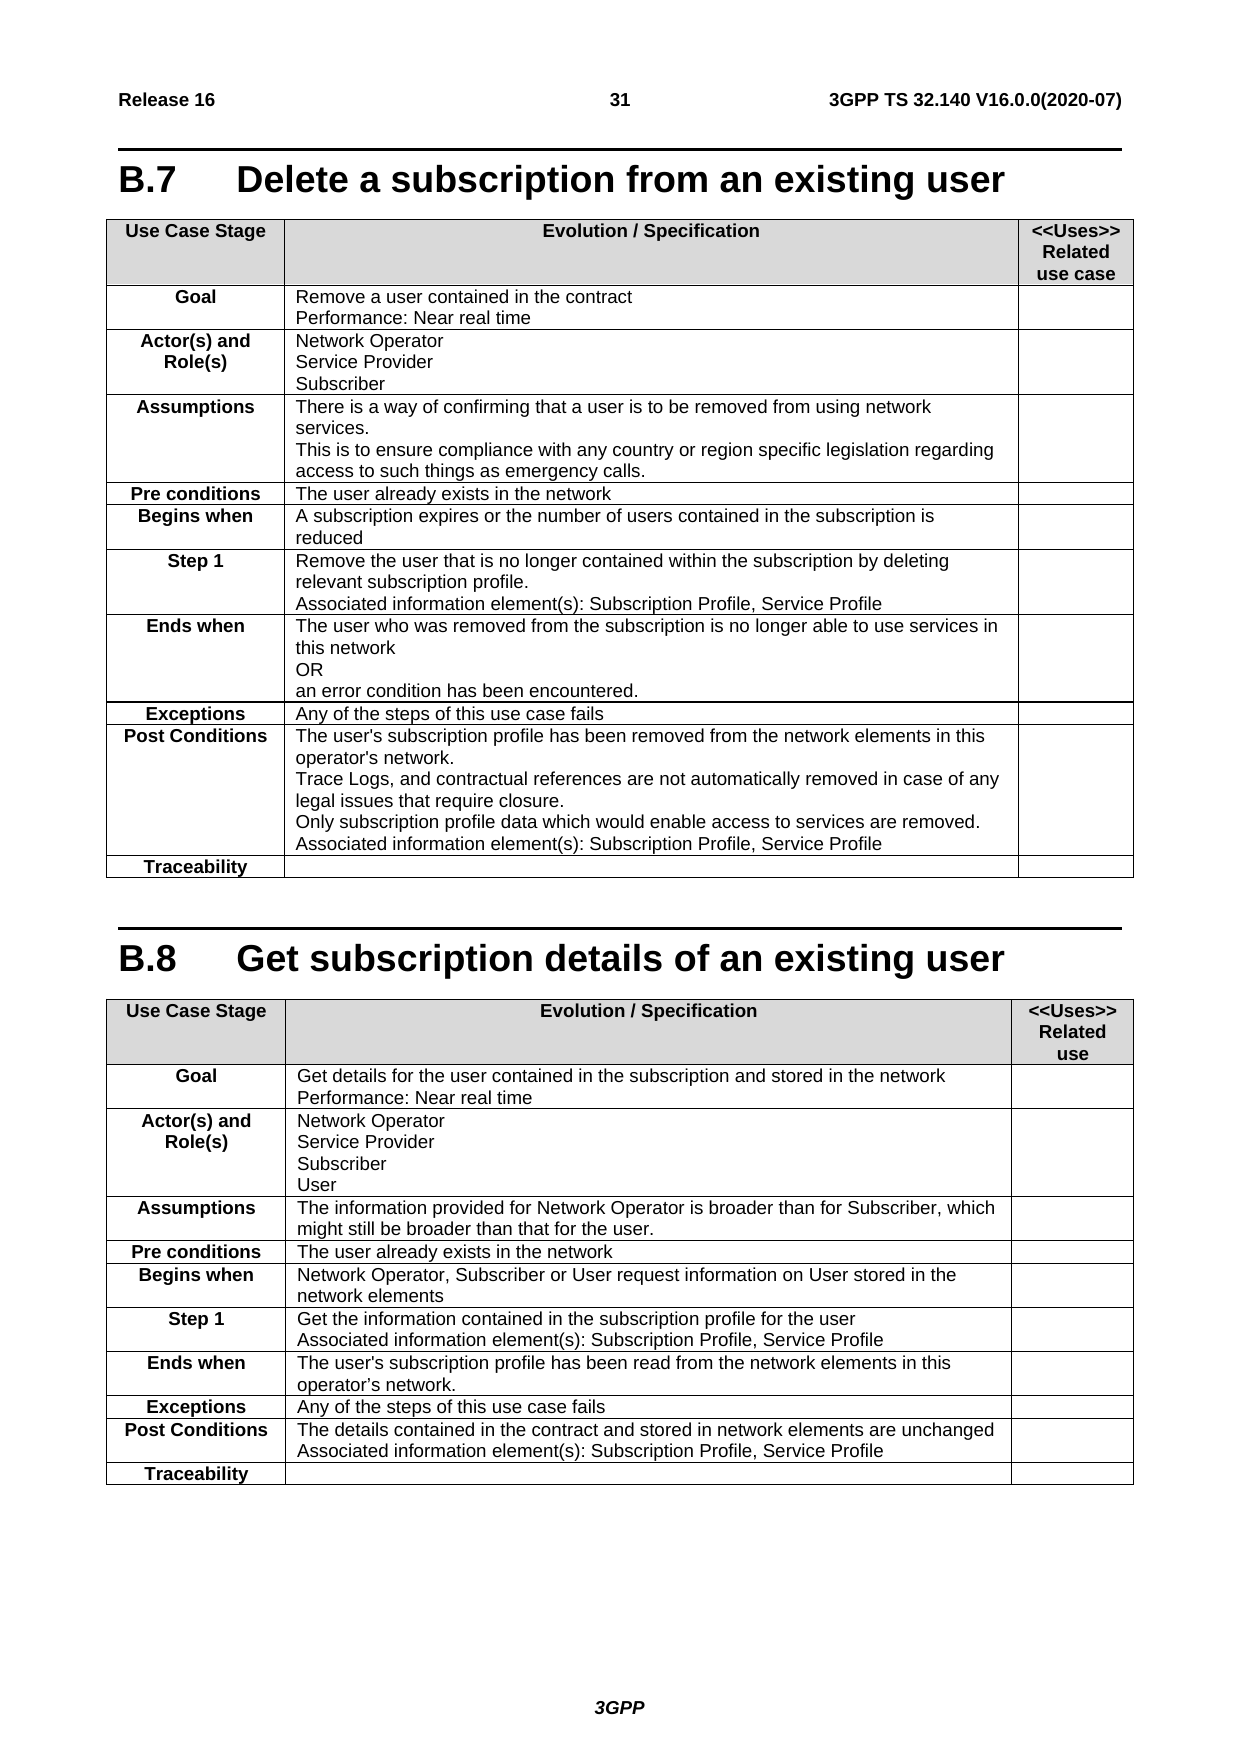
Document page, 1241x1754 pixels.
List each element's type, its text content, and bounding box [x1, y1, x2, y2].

table_cell Network Operator, Subscriber or User request information on User stored in the network elements [286, 1264, 1011, 1307]
table_cell Post Conditions [107, 1419, 285, 1462]
table_cell [1019, 395, 1133, 482]
table_cell [1012, 1264, 1133, 1307]
table_cell The user already exists in the network [286, 1241, 1011, 1262]
table_cell Network Operator Service Provider Subscriber [285, 330, 1018, 394]
table_header Evolution / Specification [285, 220, 1018, 284]
table_cell Actor(s) and Role(s) [107, 330, 284, 394]
table_cell The user's subscription profile has been read from the network elements in this operator’s network. [286, 1352, 1011, 1395]
table_cell [1019, 505, 1133, 548]
table_cell [1012, 1197, 1133, 1240]
table_cell The user who was removed from the subscription is no longer able to use services in this network OR an error condition has been encountered. [285, 615, 1018, 701]
table_cell [1012, 1109, 1133, 1196]
table_cell Pre conditions [107, 483, 284, 504]
table_cell A subscription expires or the number of users contained in the subscription is reduced [285, 505, 1018, 548]
table_cell There is a way of confirming that a user is to be removed from using network services. This is to ensure compliance with any country or region specific legislation regarding access to such things as emergency calls. [285, 395, 1018, 482]
table_cell Network Operator Service Provider Subscriber User [286, 1109, 1011, 1196]
table_cell [1019, 550, 1133, 614]
table_cell Assumptions [107, 395, 284, 482]
table_cell Goal [107, 1065, 285, 1108]
table_cell Begins when [107, 505, 284, 548]
table_header Use Case Stage [107, 1000, 285, 1064]
table_cell The details contained in the contract and stored in network elements are unchanged Associated information element(s): Subscription Profile, Service Profile [286, 1419, 1011, 1462]
table_cell [1012, 1396, 1133, 1417]
table_cell [1019, 703, 1133, 724]
table_cell Exceptions [107, 703, 284, 724]
table_header Use Case Stage [107, 220, 284, 284]
table_cell [1012, 1308, 1133, 1351]
table_header <<Uses>> Related use [1012, 1000, 1133, 1064]
table_cell [1012, 1419, 1133, 1462]
table_cell [1019, 483, 1133, 504]
table_cell Exceptions [107, 1396, 285, 1417]
table_cell The user already exists in the network [285, 483, 1018, 504]
table_cell [1019, 615, 1133, 701]
table_cell [1012, 1241, 1133, 1262]
table_cell Any of the steps of this use case fails [286, 1396, 1011, 1417]
table_cell [1012, 1463, 1133, 1484]
table_cell Pre conditions [107, 1241, 285, 1262]
table_header <<Uses>> Related use case [1019, 220, 1133, 284]
table_cell Begins when [107, 1264, 285, 1307]
table_cell [1019, 856, 1133, 877]
table_cell Traceability [107, 856, 284, 877]
table_cell [1012, 1065, 1133, 1108]
table_cell Ends when [107, 615, 284, 701]
table_cell Goal [107, 286, 284, 329]
table_cell Remove a user contained in the contract Performance: Near real time [285, 286, 1018, 329]
table_cell The information provided for Network Operator is broader than for Subscriber, which might still be broader than that for the user. [286, 1197, 1011, 1240]
table_cell Get details for the user contained in the subscription and stored in the network Performance: Near real time [286, 1065, 1011, 1108]
table_cell [285, 856, 1018, 877]
table_cell The user's subscription profile has been removed from the network elements in this operator's network. Trace Logs, and contractual references are not automatically removed in case of any legal issues that require closure. Only subscription profile data which would enable access to services are removed. Associated information element(s): Subscription Profile, Service Profile [285, 725, 1018, 854]
subtitle B.8 Get subscription details of an existing user [118, 930, 1122, 980]
table_header Evolution / Specification [286, 1000, 1011, 1064]
table_cell Traceability [107, 1463, 285, 1484]
table_cell Actor(s) and Role(s) [107, 1109, 285, 1196]
table_cell [1019, 286, 1133, 329]
table_cell Step 1 [107, 1308, 285, 1351]
table_cell Assumptions [107, 1197, 285, 1240]
table_cell Ends when [107, 1352, 285, 1395]
table_cell Remove the user that is no longer contained within the subscription by deleting relevant subscription profile. Associated information element(s): Subscription Profile, Service Profile [285, 550, 1018, 614]
table_cell [286, 1463, 1011, 1484]
table_cell [1019, 725, 1133, 854]
table_cell Post Conditions [107, 725, 284, 854]
subtitle B.7 Delete a subscription from an existing user [118, 151, 1122, 200]
table_cell Any of the steps of this use case fails [285, 703, 1018, 724]
table_cell Step 1 [107, 550, 284, 614]
table_cell Get the information contained in the subscription profile for the user Associated information element(s): Subscription Profile, Service Profile [286, 1308, 1011, 1351]
table_cell [1019, 330, 1133, 394]
table_cell [1012, 1352, 1133, 1395]
